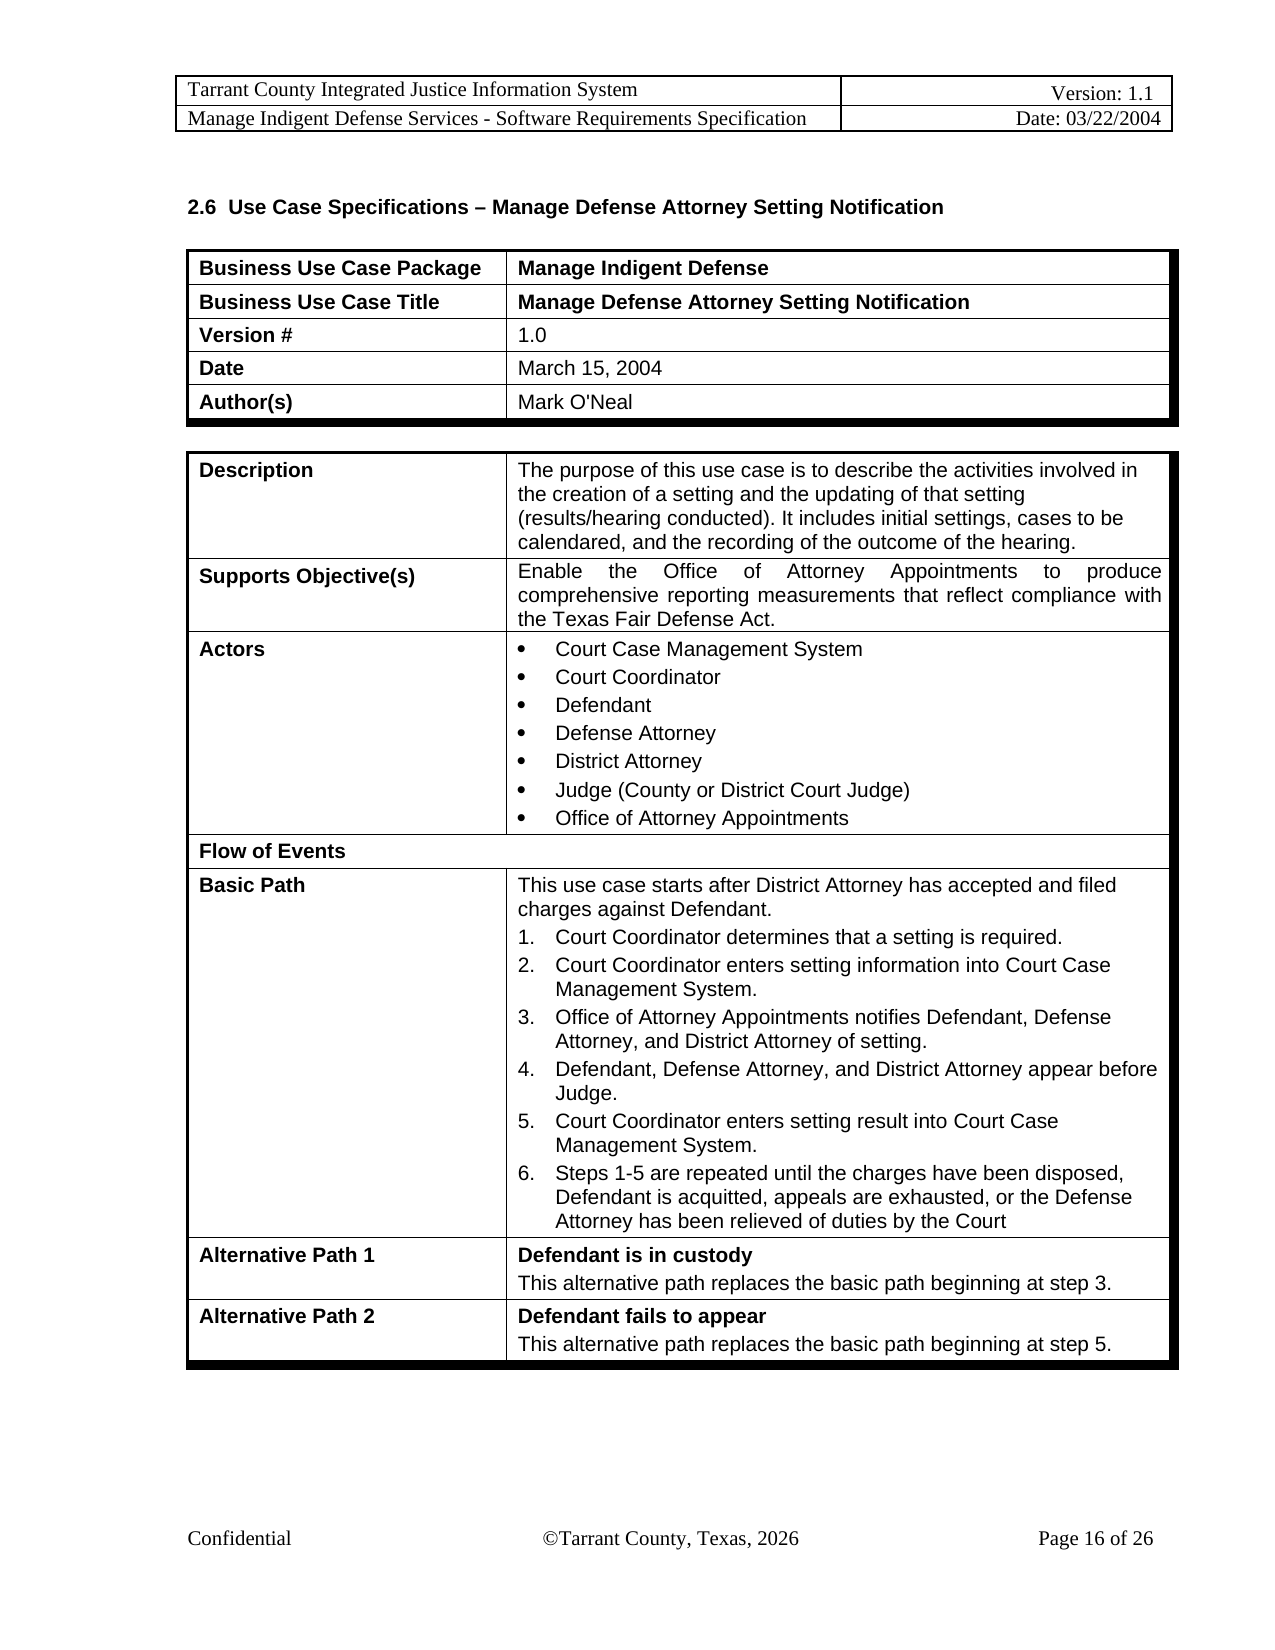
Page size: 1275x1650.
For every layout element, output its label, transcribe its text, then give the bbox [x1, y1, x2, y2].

table_cell Version # [189, 319, 506, 351]
table_cell March 15, 2004 [507, 352, 1169, 384]
table_cell Author(s) [189, 385, 506, 418]
table_header Manage Indigent Defense [507, 252, 1169, 284]
table_cell Manage Defense Attorney Setting Notification [507, 285, 1169, 318]
table_header The purpose of this use case is to describe the activities involved in the creation of a setting and the updating of that setting (results/hearing conducted). It includes initial settings, cases to be calendared, and the recording of the outcome of the hearing. [507, 454, 1169, 558]
table_cell 1.0 [507, 319, 1169, 351]
table_cell Actors [189, 632, 506, 834]
table_cell Mark O'Neal [507, 385, 1169, 418]
table_cell Defendant is in custody This alternative path replaces the basic path beginning at step 3. [507, 1238, 1169, 1299]
table_cell Supports Objective(s) [189, 559, 506, 631]
table_cell Alternative Path 2 [189, 1300, 506, 1360]
table_cell Date [189, 352, 506, 384]
table_cell Alternative Path 1 [189, 1238, 506, 1299]
table_cell Court Case Management System Court Coordinator Defendant Defense Attorney District Attorney Judge (County or District Court Judge) Office of Attorney Appointments [507, 632, 1169, 834]
table_header Business Use Case Package [189, 252, 506, 284]
subtitle Use Case Specifications – Manage Defense Attorney Setting Notification [187, 193, 1087, 218]
table_cell Business Use Case Title [189, 285, 506, 318]
table_cell Enable the Office of Attorney Appointments to produce comprehensive reporting measurements that reflect compliance with the Texas Fair Defense Act. [507, 559, 1169, 631]
table_cell Flow of Events [189, 835, 1169, 867]
table_header Description [189, 454, 506, 558]
table_cell Basic Path [189, 869, 506, 1237]
table_cell Defendant fails to appear This alternative path replaces the basic path beginning at step 5. [507, 1300, 1169, 1360]
table_cell This use case starts after District Attorney has accepted and filed charges against Defendant. Court Coordinator determines that a setting is required. Court Coordinator enters setting information into Court Case Management System. Office of Attorney Appointments notifies Defendant, Defense Attorney, and District Attorney of setting. Defendant, Defense Attorney, and District Attorney appear before Judge. Court Coordinator enters setting result into Court Case Management System. Steps 1-5 are repeated until the charges have been disposed, Defendant is acquitted, appeals are exhausted, or the Defense Attorney has been relieved of duties by the Court [507, 869, 1169, 1237]
